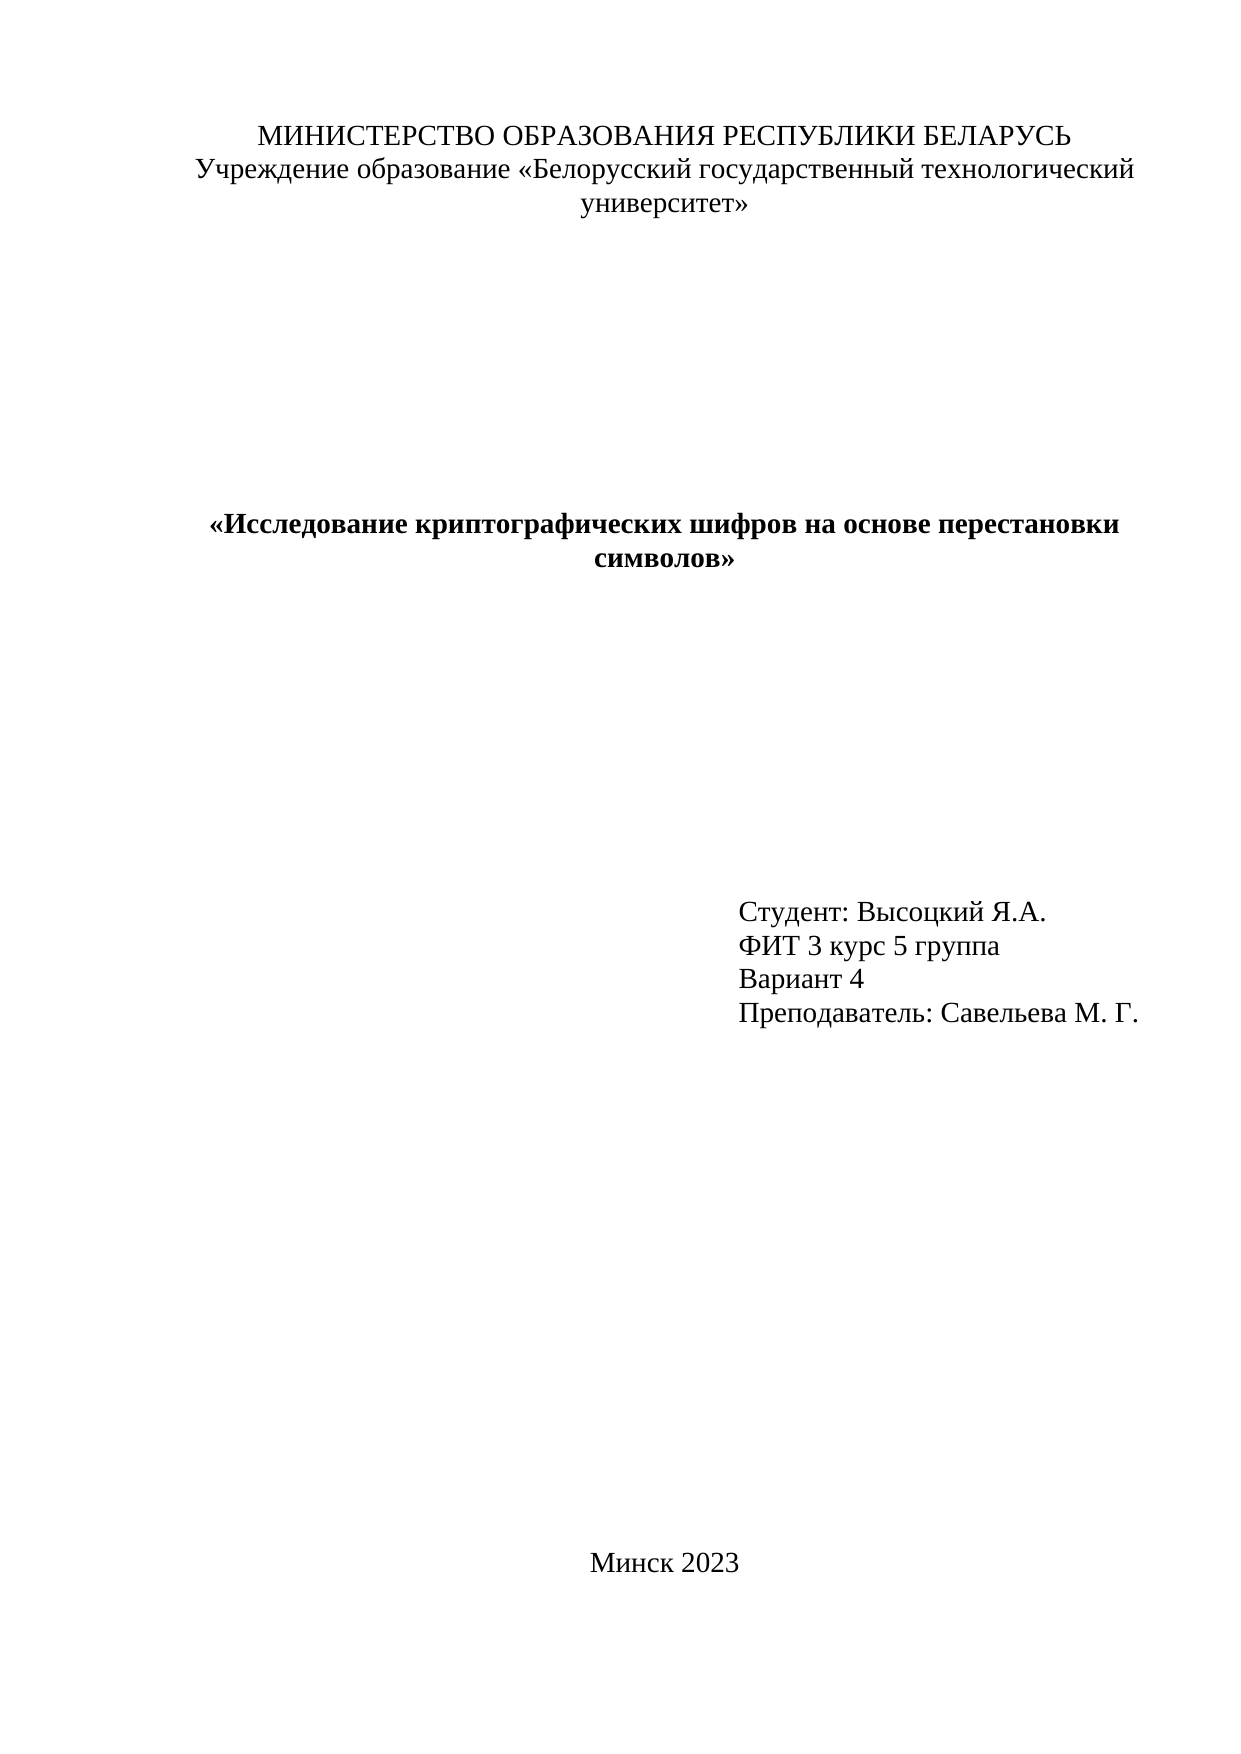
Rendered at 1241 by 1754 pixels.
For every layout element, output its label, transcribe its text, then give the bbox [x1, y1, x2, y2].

text Преподаватель: Савельева М. Г. [738, 995, 1152, 1028]
text ФИТ 3 курс 5 группа [738, 928, 1152, 961]
text Студент: Высоцкий Я.А. [738, 894, 1152, 928]
text МИНИСТЕРСТВО ОБРАЗОВАНИЯ РЕСПУБЛИКИ БЕЛАРУСЬ [177, 118, 1152, 152]
text Учреждение образование «Белорусский государственный технологический университет» [177, 152, 1152, 219]
text «Исследование криптографических шифров на основе перестановки символов» [177, 506, 1152, 573]
text Минск 2023 [177, 1545, 1152, 1579]
text Вариант 4 [738, 961, 1152, 995]
